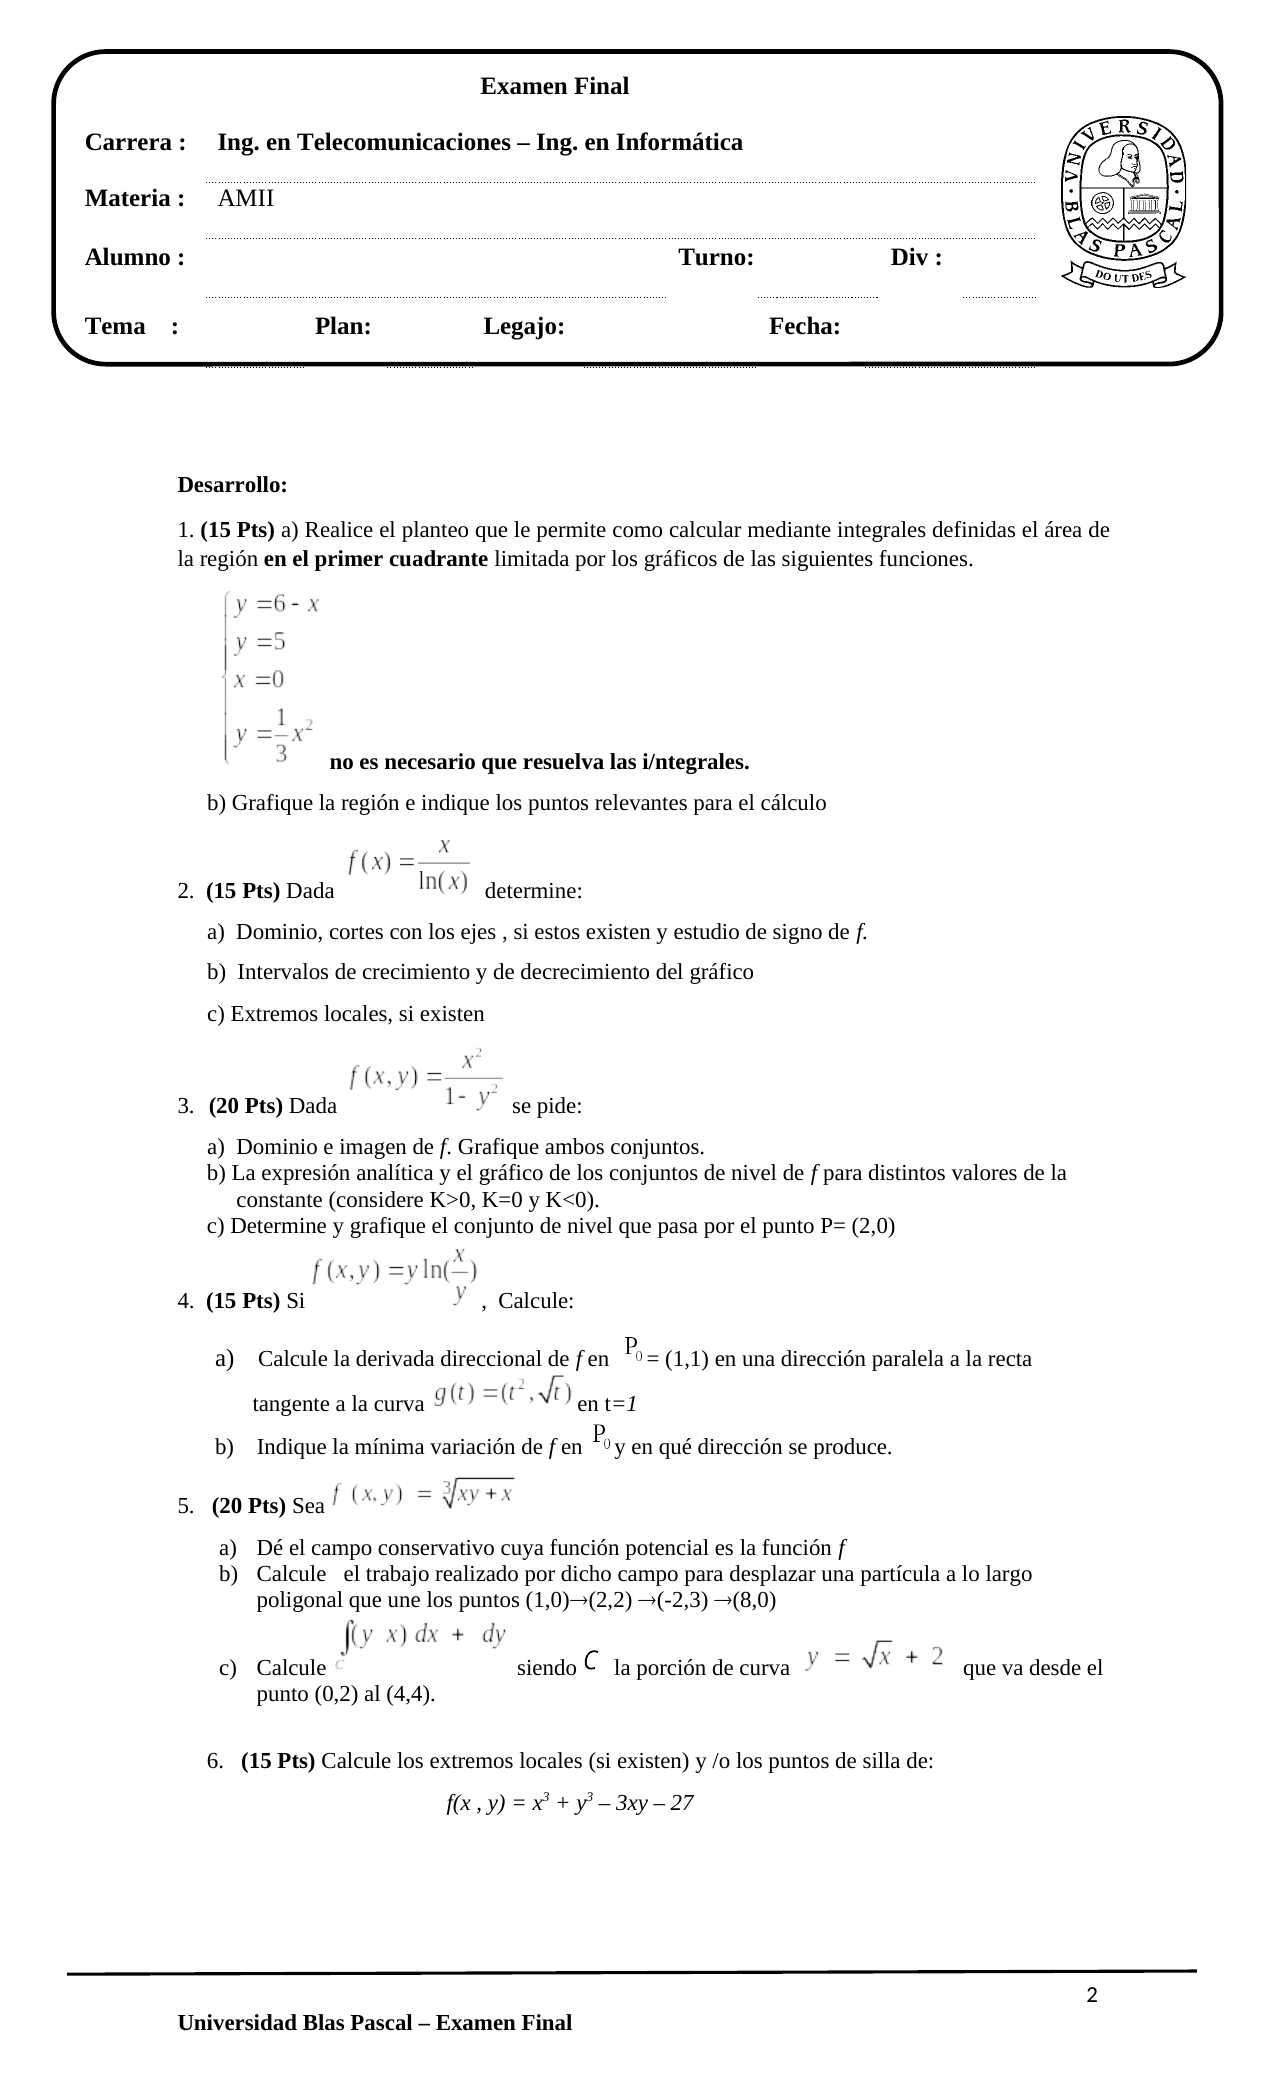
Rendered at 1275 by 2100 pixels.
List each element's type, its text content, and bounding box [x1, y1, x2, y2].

text b) La expresión analítica y el gráfico de los conjuntos de nivel de f para distintos valores de la constante (considere K>0, K=0 y K<0). [207, 1159, 1098, 1212]
list Calcule la derivada direccional de f en = (1,1) en una dirección paralela a la recta tangente a la curva en t=1 [215, 1328, 1098, 1416]
text 2. (15 Pts) Dada determine: [177, 830, 1098, 903]
text c) Extremos locales, si existen [207, 999, 1098, 1026]
list Dé el campo conservativo cuya función potencial es la función f [219, 1533, 1215, 1560]
text b) Intervalos de crecimiento y de decrecimiento del gráfico [207, 959, 1098, 985]
text 5. (20 Pts) Sea [177, 1474, 1098, 1519]
text b) Grafique la región e indique los puntos relevantes para el cálculo [207, 789, 1112, 815]
list Calcule siendo la porción de curva que va desde el punto (0,2) al (4,4). [219, 1613, 1115, 1707]
list Dominio e imagen de f. Grafique ambos conjuntos. [207, 1133, 1098, 1159]
text 3. (20 Pts) Dada se pide: [177, 1041, 1098, 1118]
text 4. (15 Pts) Si, Calcule: [177, 1238, 1098, 1314]
text c) Determine y grafique el conjunto de nivel que pasa por el punto P= (2,0) [207, 1212, 1098, 1238]
text a) Dominio, cortes con los ejes , si estos existen y estudio de signo de f. [207, 918, 1098, 944]
text no es necesario que resuelva las i/ntegrales. [177, 586, 1112, 774]
text 1. (15 Pts) a) Realice el planteo que le permite como calcular mediante integrales definidas el área de la región en el primer cuadrante limitada por los gráficos de las siguientes funciones. [177, 516, 1112, 571]
picture [1060, 116, 1187, 288]
text Desarrollo: [177, 471, 1098, 498]
text f(x , y) = x3 + y3 – 3xy – 27 [177, 1788, 1098, 1815]
text b) Indique la mínima variación de f en y en qué dirección se produce. [215, 1416, 1098, 1459]
text 6. (15 Pts) Calcule los extremos locales (si existen) y /o los puntos de silla de: [207, 1748, 1115, 1774]
list Calcule el trabajo realizado por dicho campo para desplazar una partícula a lo largo poligonal que une los puntos (1,0)(2,2) (-2,3) (8,0) [219, 1560, 1098, 1613]
